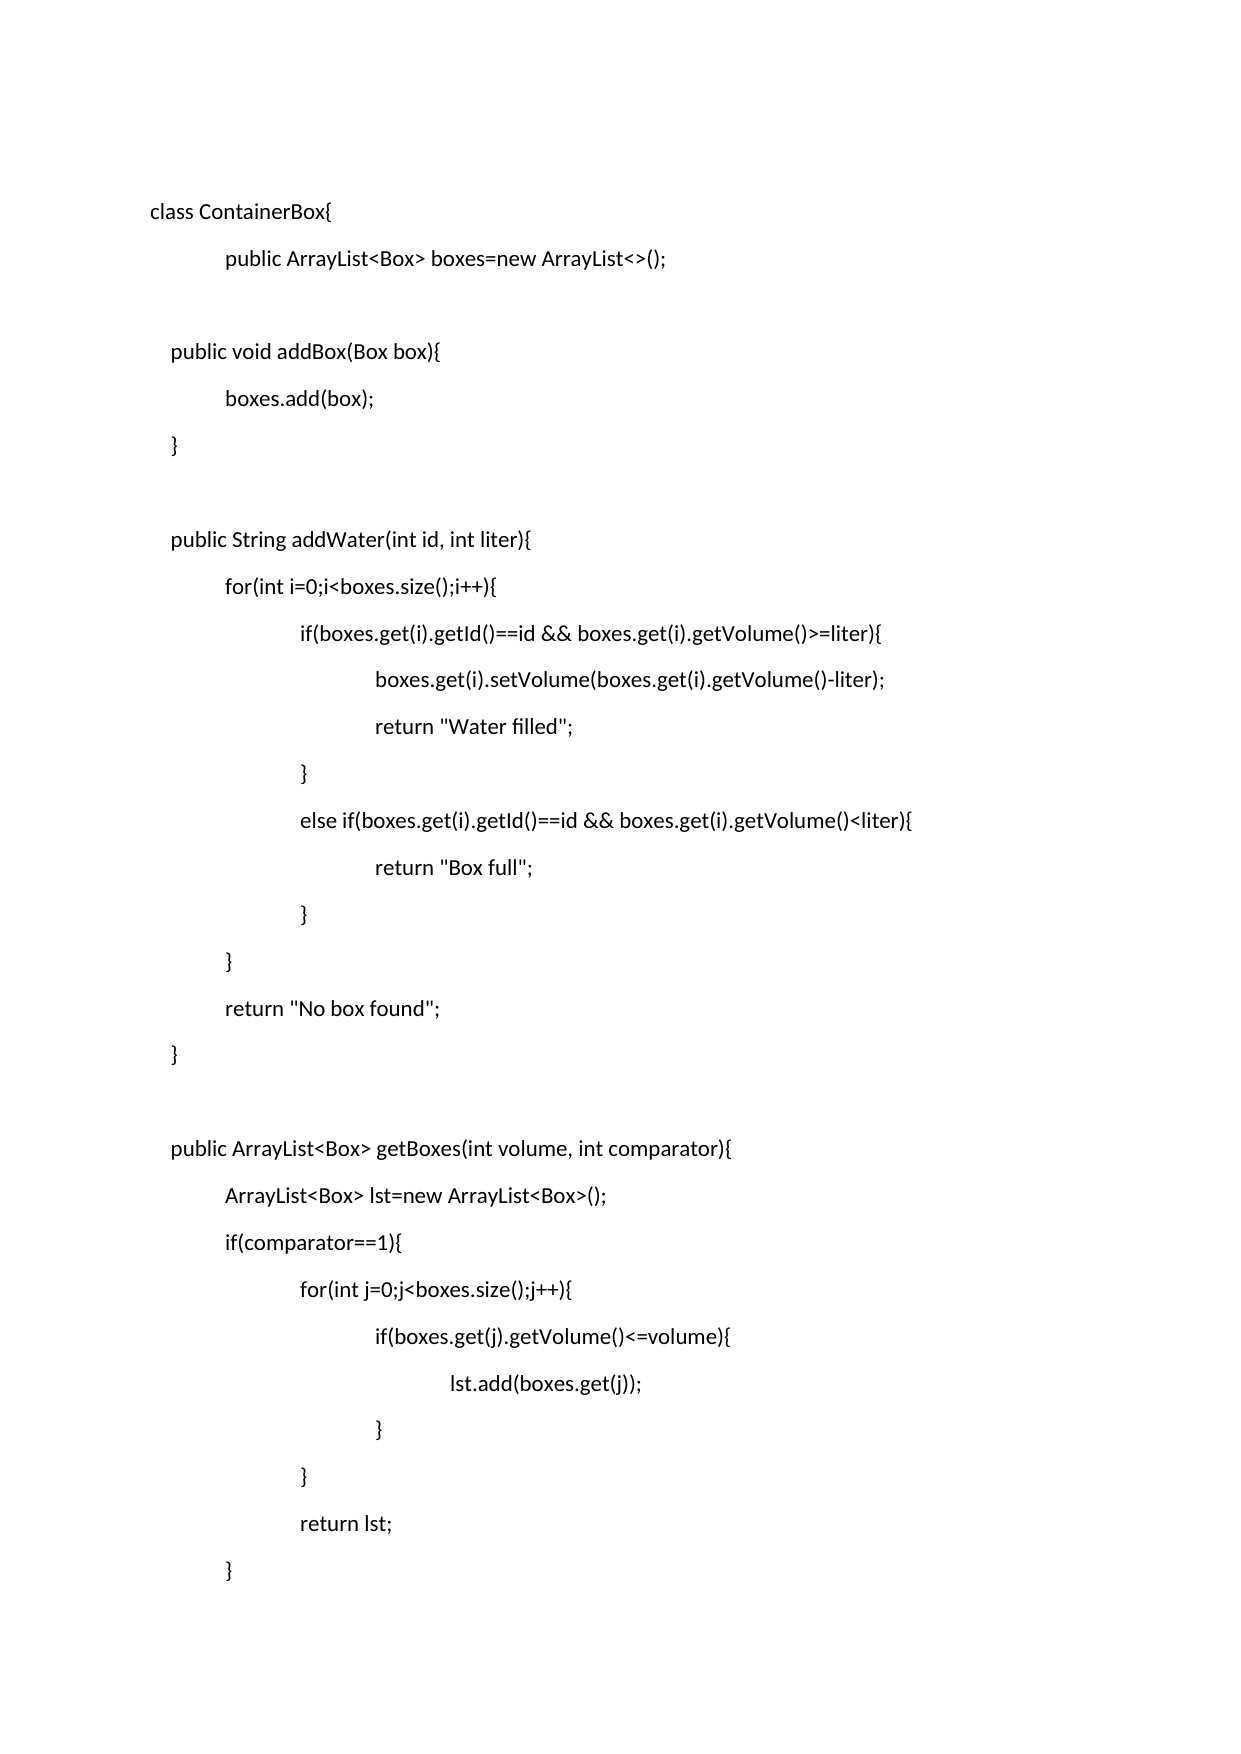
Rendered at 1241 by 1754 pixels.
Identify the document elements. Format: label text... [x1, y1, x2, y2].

text return "Box full"; [150, 853, 1090, 881]
text lst.add(boxes.get(j)); [150, 1369, 1090, 1397]
text class ContainerBox{ [150, 197, 1090, 225]
text boxes.get(i).setVolume(boxes.get(i).getVolume()-liter); [150, 666, 1090, 694]
text } [150, 1041, 1090, 1069]
text } [150, 1462, 1090, 1491]
text public ArrayList<Box> boxes=new ArrayList<>(); [150, 244, 1090, 272]
text if(comparator==1){ [150, 1228, 1090, 1256]
text } [150, 900, 1090, 928]
text return "Water filled"; [150, 712, 1090, 741]
text for(int i=0;i<boxes.size();i++){ [150, 572, 1090, 600]
text } [150, 1556, 1090, 1584]
text return "No box found"; [150, 994, 1090, 1022]
text if(boxes.get(j).getVolume()<=volume){ [150, 1322, 1090, 1350]
text else if(boxes.get(i).getId()==id && boxes.get(i).getVolume()<liter){ [150, 806, 1090, 834]
text } [150, 1416, 1090, 1444]
text } [150, 431, 1090, 459]
text public ArrayList<Box> getBoxes(int volume, int comparator){ [150, 1134, 1090, 1162]
text } [150, 947, 1090, 975]
text ArrayList<Box> lst=new ArrayList<Box>(); [150, 1181, 1090, 1209]
text public String addWater(int id, int liter){ [150, 525, 1090, 553]
text if(boxes.get(i).getId()==id && boxes.get(i).getVolume()>=liter){ [150, 619, 1090, 647]
text boxes.add(box); [150, 384, 1090, 412]
text return lst; [150, 1509, 1090, 1537]
text public void addBox(Box box){ [150, 337, 1090, 366]
text for(int j=0;j<boxes.size();j++){ [150, 1275, 1090, 1303]
text } [150, 759, 1090, 787]
